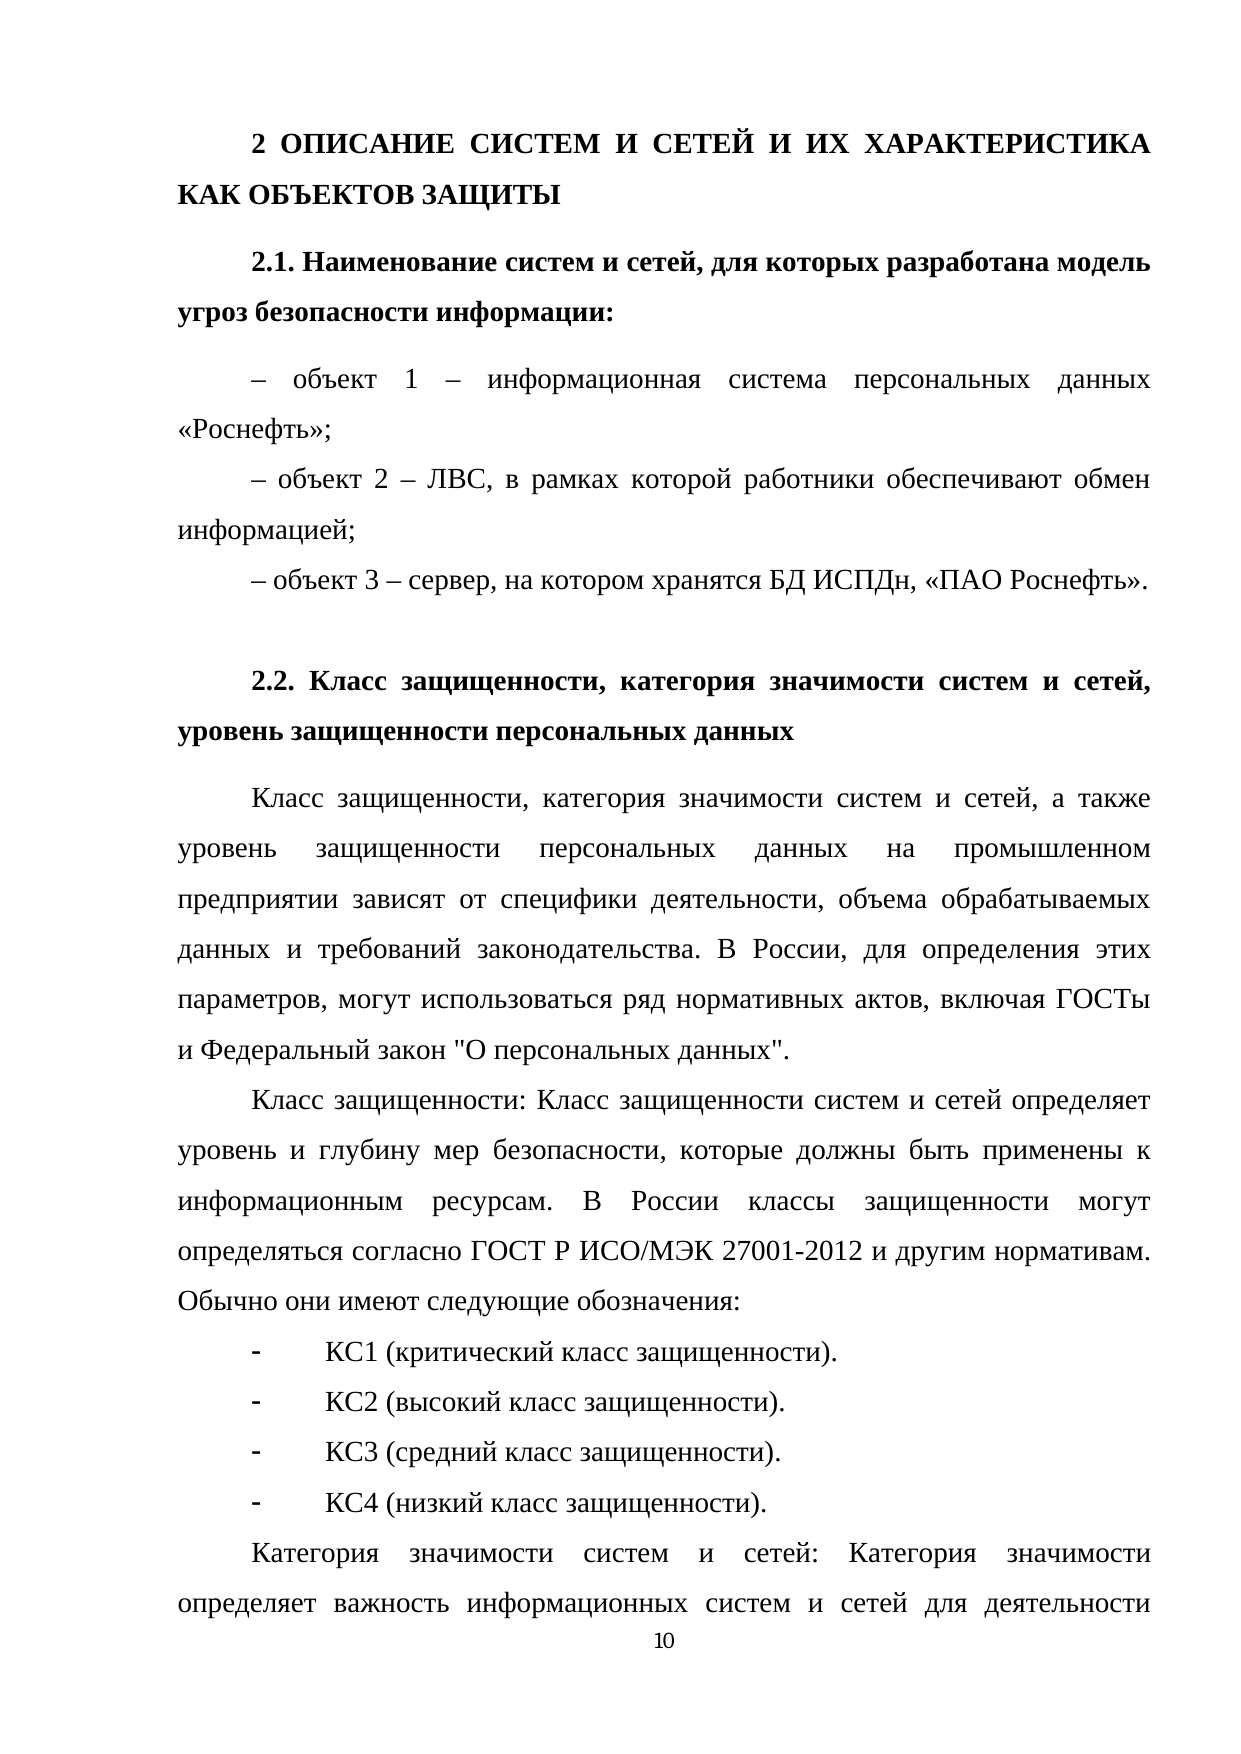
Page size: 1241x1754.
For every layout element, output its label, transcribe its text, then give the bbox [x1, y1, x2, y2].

subtitle 2.2. Класс защищенности, категория значимости систем и сетей, уровень защищенности персональных данных [177, 663, 1152, 747]
text Класс защищенности: Класс защищенности систем и сетей определяет уровень и глубину мер безопасности, которые должны быть применены к информационным ресурсам. В России классы защищенности могут определяться согласно ГОСТ Р ИСО/МЭК 27001-2012 и другим нормативам. Обычно они имеют следующие обозначения: [177, 1082, 1152, 1317]
list КС4 (низкий класс защищенности). [177, 1485, 1152, 1518]
subtitle 2 ОПИСАНИЕ СИСТЕМ И СЕТЕЙ И ИХ ХАРАКТЕРИСТИКА КАК ОБЪЕКТОВ ЗАЩИТЫ [177, 126, 1152, 210]
text – объект 2 – ЛВС, в рамках которой работники обеспечивают обмен информацией; [177, 462, 1152, 546]
text Класс защищенности, категория значимости систем и сетей, а также уровень защищенности персональных данных на промышленном предприятии зависят от специфики деятельности, объема обрабатываемых данных и требований законодательства. В России, для определения этих параметров, могут использоваться ряд нормативных актов, включая ГОСТы и Федеральный закон "О персональных данных". [177, 780, 1152, 1065]
list КС2 (высокий класс защищенности). [177, 1384, 1152, 1418]
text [177, 1535, 1152, 1619]
text – объект 3 – сервер, на котором хранятся БД ИСПДн, «ПАО Роснефть». [177, 562, 1152, 596]
list КС1 (критический класс защищенности). [177, 1334, 1152, 1367]
text – объект 1 – информационная система персональных данных «Роснефть»; [177, 361, 1152, 445]
subtitle 2.1. Наименование систем и сетей, для которых разработана модель угроз безопасности информации: [177, 244, 1152, 328]
list КС3 (средний класс защищенности). [177, 1434, 1152, 1468]
